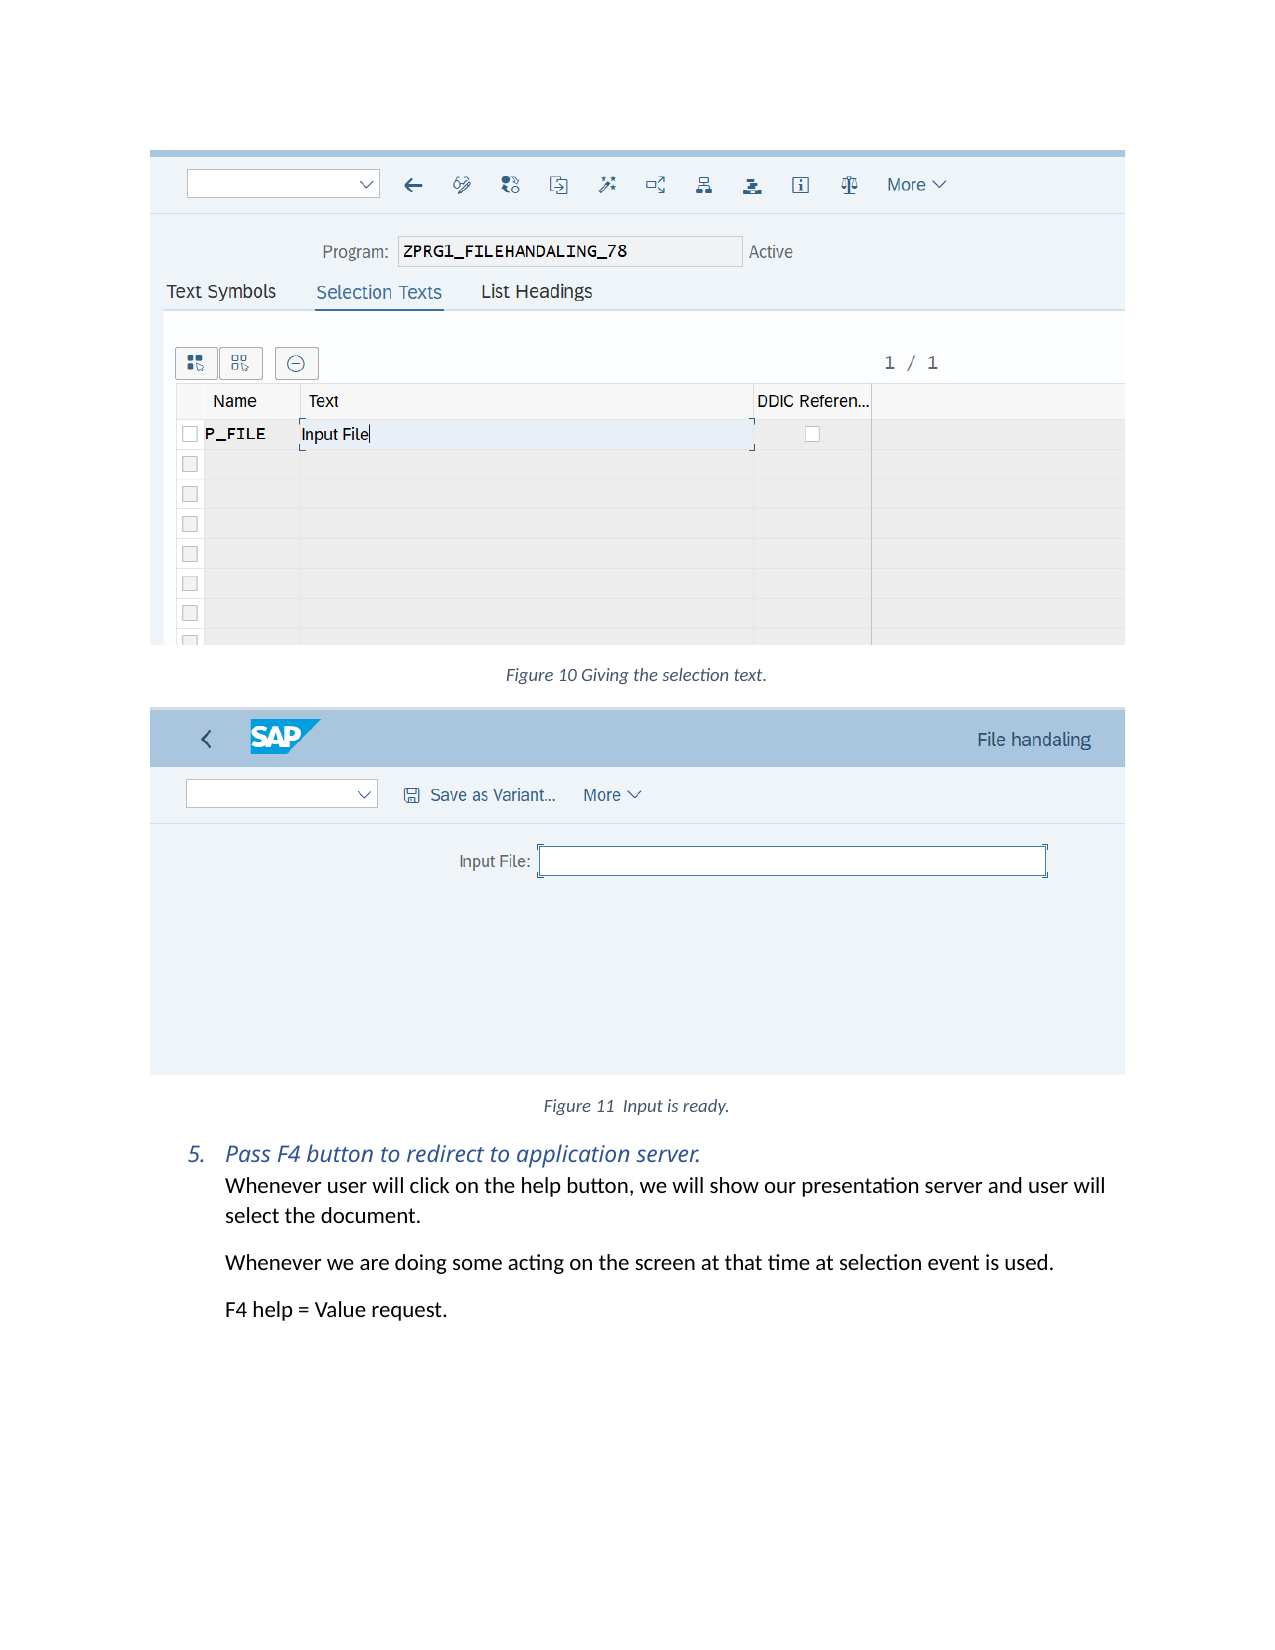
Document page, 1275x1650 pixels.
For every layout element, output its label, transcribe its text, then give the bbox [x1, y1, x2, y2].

text Figure 11 Input is ready. [150, 1094, 1125, 1117]
text Figure 10 Giving the selection text. [150, 663, 1125, 686]
text Whenever we are doing some acting on the screen at that time at selection event is used. [225, 1248, 1125, 1276]
picture [150, 150, 1125, 645]
text Whenever user will click on the help button, we will show our presentation server and user will select the document. [225, 1171, 1125, 1229]
picture [150, 707, 1125, 1075]
text F4 help = Value request. [225, 1295, 1125, 1323]
subtitle Pass F4 button to redirect to application server. [187, 1138, 1125, 1169]
